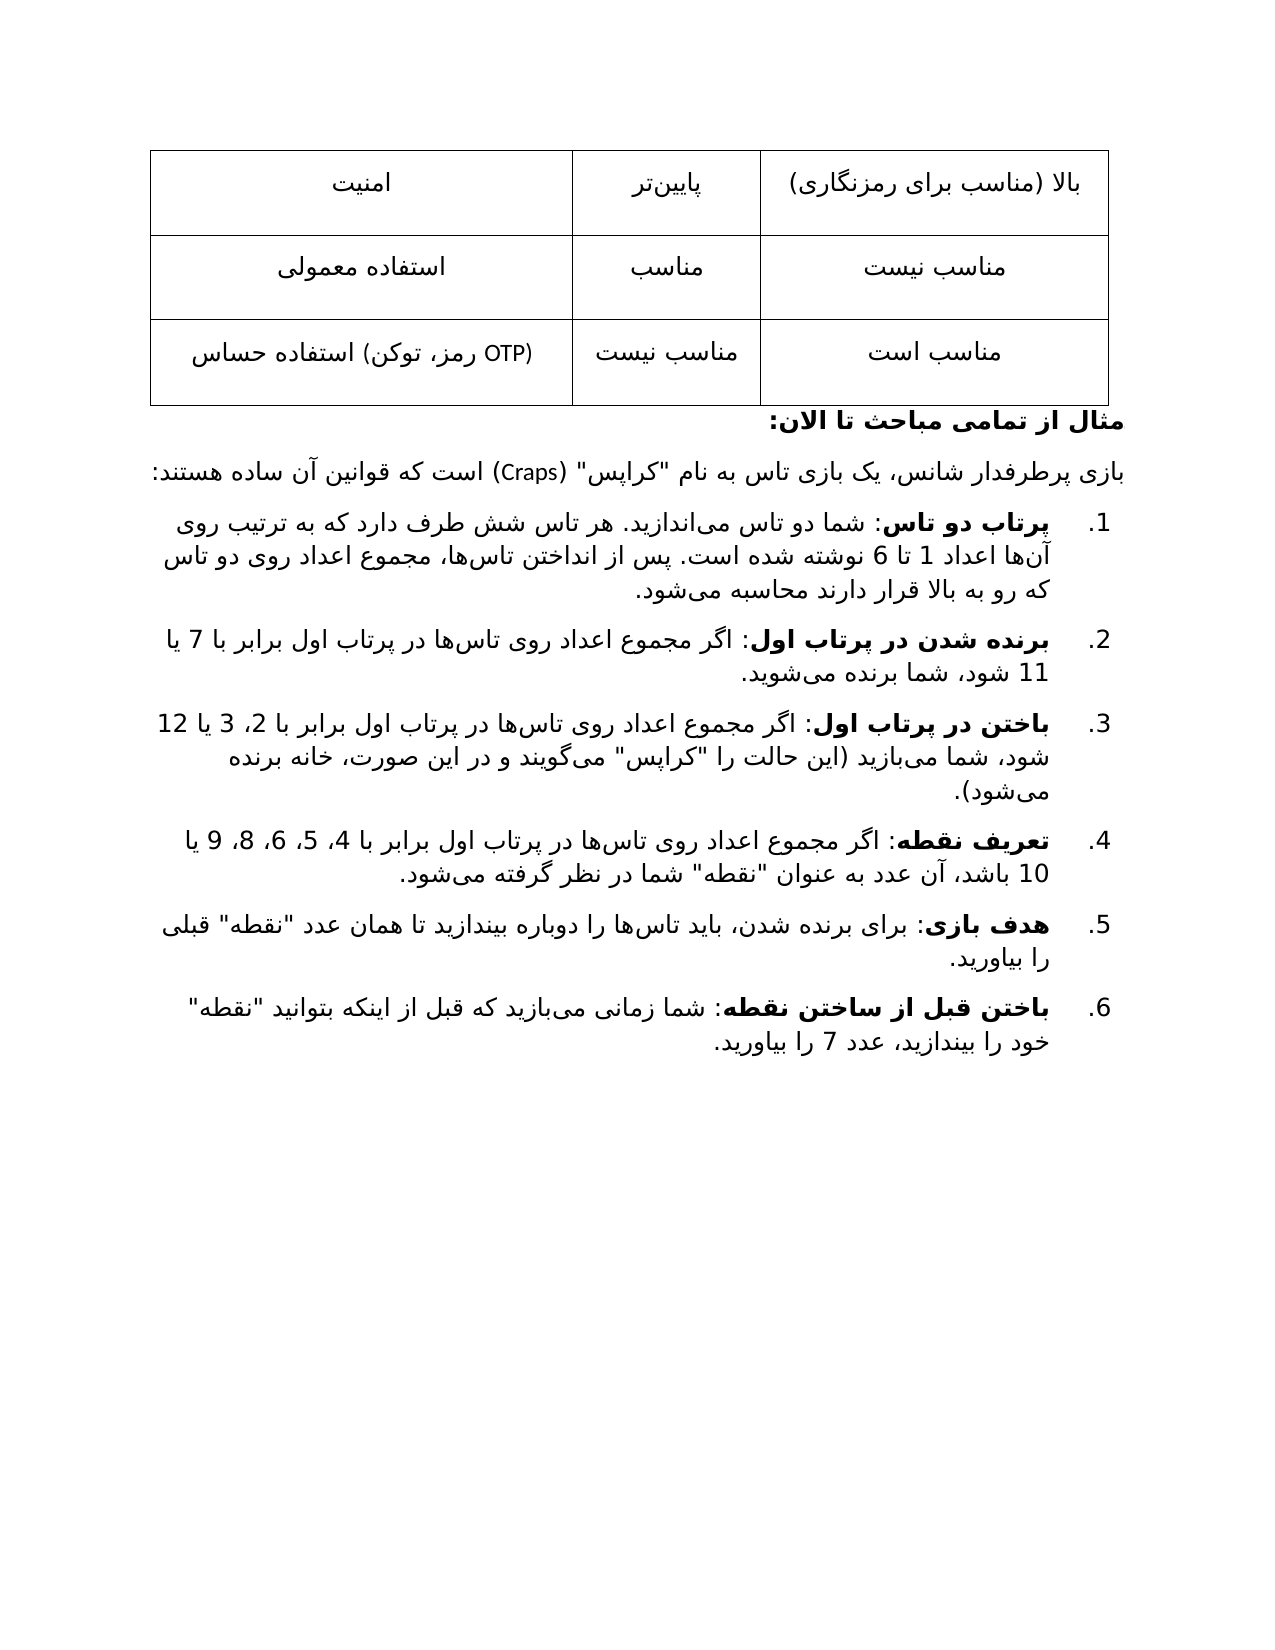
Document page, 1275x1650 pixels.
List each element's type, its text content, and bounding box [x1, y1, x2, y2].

table_cell پایین‌تر [573, 151, 760, 234]
table_cell مناسب است [761, 320, 1108, 405]
text مثال از تمامی مباحث تا الان: [150, 406, 1125, 435]
list هدف بازی: برای برنده شدن، باید تاس‌ها را دوباره بیندازید تا همان عدد "نقطه" قبلی را بیاورید. [150, 910, 1087, 972]
table_cell استفاده حساس (رمز، توکن OTP) [151, 320, 572, 405]
list باختن در پرتاب اول: اگر مجموع اعداد روی تاس‌ها در پرتاب اول برابر با 2، 3 یا 12 شود، شما می‌بازید (این حالت را "کراپس" می‌گویند و در این صورت، خانه برنده می‌شود). [150, 709, 1087, 805]
text بازی پرطرفدار شانس، یک بازی تاس به نام "کراپس" (Craps) است که قوانین آن ساده هستند: [150, 456, 1125, 487]
list برنده شدن در پرتاب اول: اگر مجموع اعداد روی تاس‌ها در پرتاب اول برابر با 7 یا 11 شود، شما برنده می‌شوید. [150, 625, 1087, 688]
list پرتاب دو تاس: شما دو تاس می‌اندازید. هر تاس شش طرف دارد که به ترتیب روی آن‌ها اعداد 1 تا 6 نوشته شده است. پس از انداختن تاس‌ها، مجموع اعداد روی دو تاس که رو به بالا قرار دارند محاسبه می‌شود. [150, 508, 1087, 604]
table_cell مناسب نیست [573, 320, 760, 405]
table_cell امنیت [151, 151, 572, 234]
table_cell مناسب نیست [761, 236, 1108, 319]
list تعریف نقطه: اگر مجموع اعداد روی تاس‌ها در پرتاب اول برابر با 4، 5، 6، 8، 9 یا 10 باشد، آن عدد به عنوان "نقطه" شما در نظر گرفته می‌شود. [150, 826, 1087, 889]
list باختن قبل از ساختن نقطه: شما زمانی می‌بازید که قبل از اینکه بتوانید "نقطه" خود را بیندازید، عدد 7 را بیاورید. [150, 993, 1087, 1056]
table_cell مناسب [573, 236, 760, 319]
table_cell استفاده معمولی [151, 236, 572, 319]
table_cell بالا (مناسب برای رمزنگاری) [761, 151, 1108, 234]
